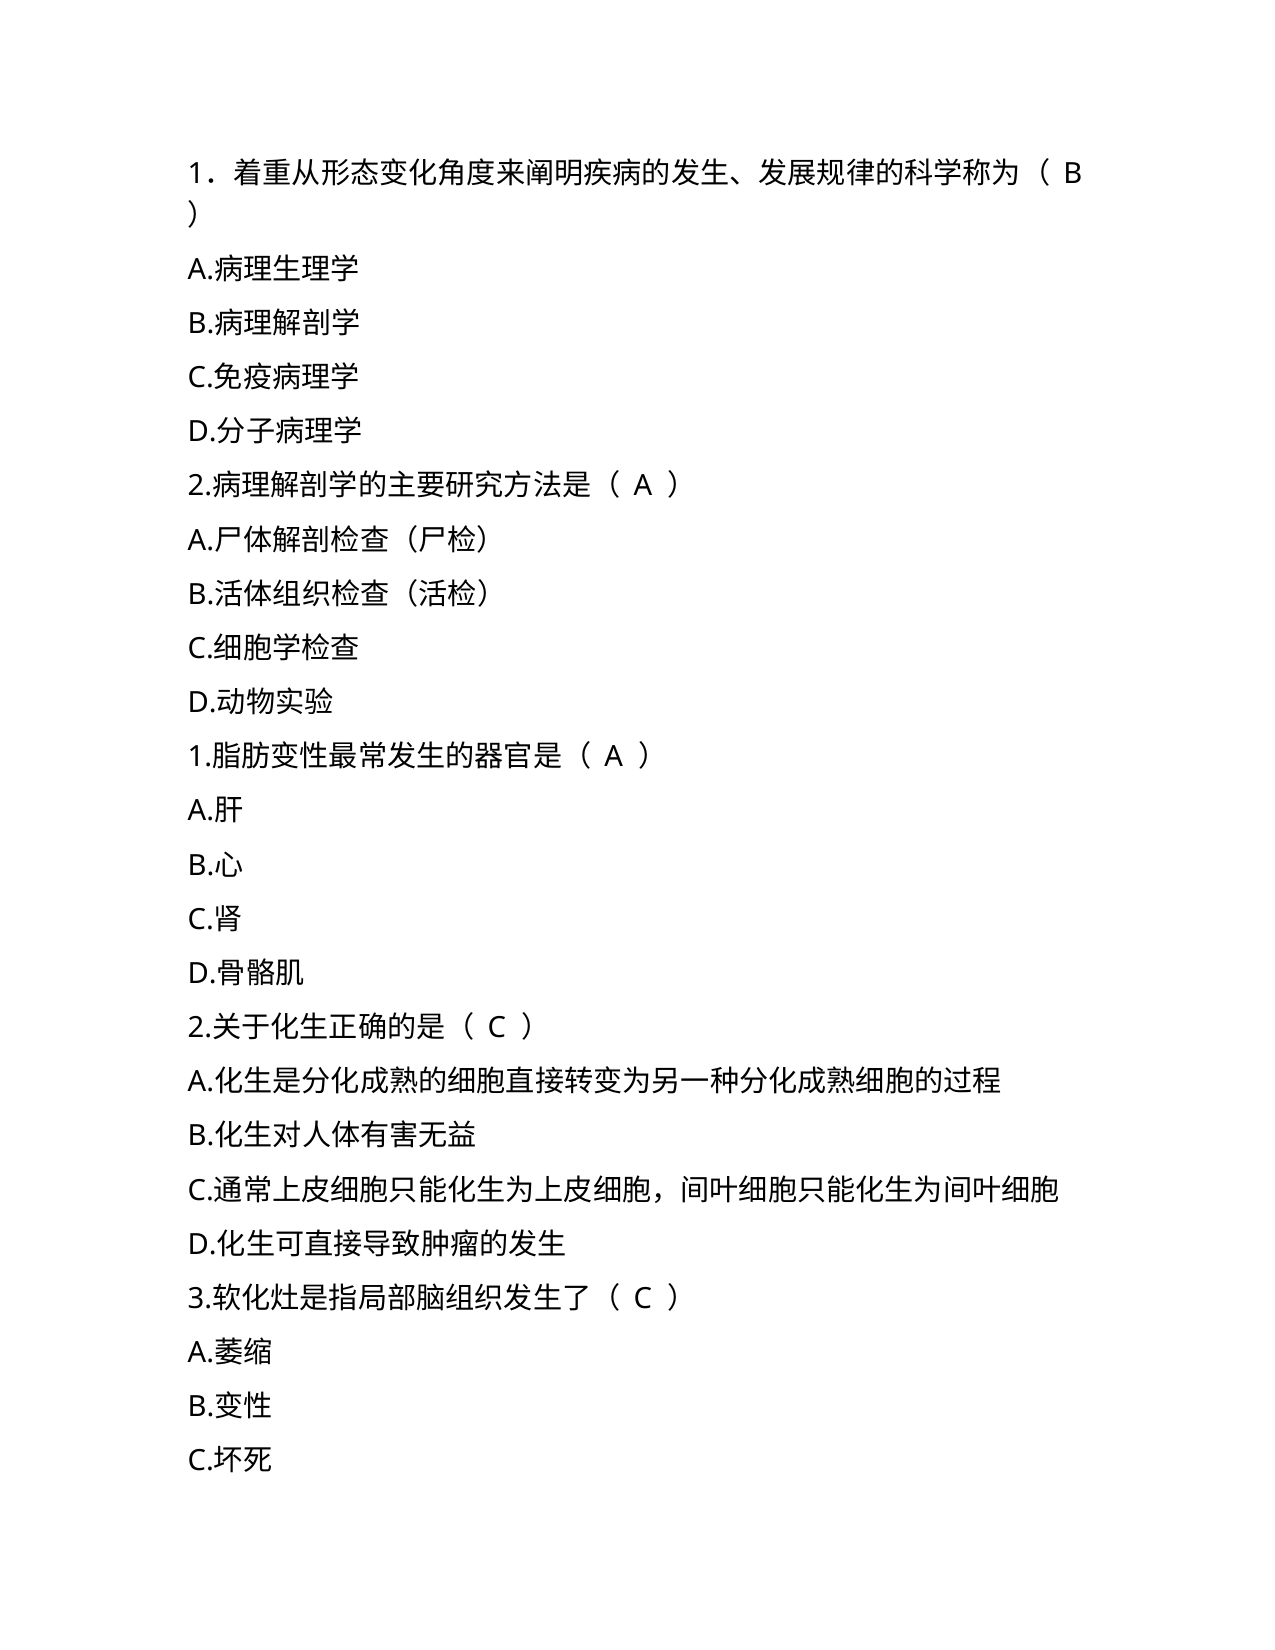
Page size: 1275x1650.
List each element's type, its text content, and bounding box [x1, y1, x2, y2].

text B.病理解剖学 [187, 300, 1087, 342]
text D.动物实验 [187, 679, 1087, 721]
text B.心 [187, 842, 1087, 883]
text A.化生是分化成熟的细胞直接转变为另一种分化成熟细胞的过程 [187, 1058, 1087, 1100]
text B.活体组织检查（活检） [187, 571, 1087, 612]
text B.化生对人体有害无益 [187, 1112, 1087, 1154]
text 3.软化灶是指局部脑组织发生了（ C ） [187, 1275, 1087, 1317]
text D.化生可直接导致肿瘤的发生 [187, 1221, 1087, 1262]
text C.通常上皮细胞只能化生为上皮细胞，间叶细胞只能化生为间叶细胞 [187, 1167, 1087, 1208]
text A.尸体解剖检查（尸检） [187, 517, 1087, 558]
text D.分子病理学 [187, 408, 1087, 450]
text A.萎缩 [187, 1329, 1087, 1371]
text 2.病理解剖学的主要研究方法是（ A ） [187, 462, 1087, 504]
text C.坏死 [187, 1437, 1087, 1479]
text A.病理生理学 [187, 246, 1087, 287]
text D.骨骼肌 [187, 950, 1087, 992]
text C.肾 [187, 896, 1087, 937]
text 2.关于化生正确的是（ C ） [187, 1004, 1087, 1046]
text A.肝 [187, 787, 1087, 829]
text B.变性 [187, 1383, 1087, 1425]
text C.免疫病理学 [187, 354, 1087, 396]
text 1.脂肪变性最常发生的器官是（ A ） [187, 733, 1087, 775]
text 1．着重从形态变化角度来阐明疾病的发生、发展规律的科学称为（ B ） [187, 150, 1087, 233]
text C.细胞学检查 [187, 625, 1087, 667]
